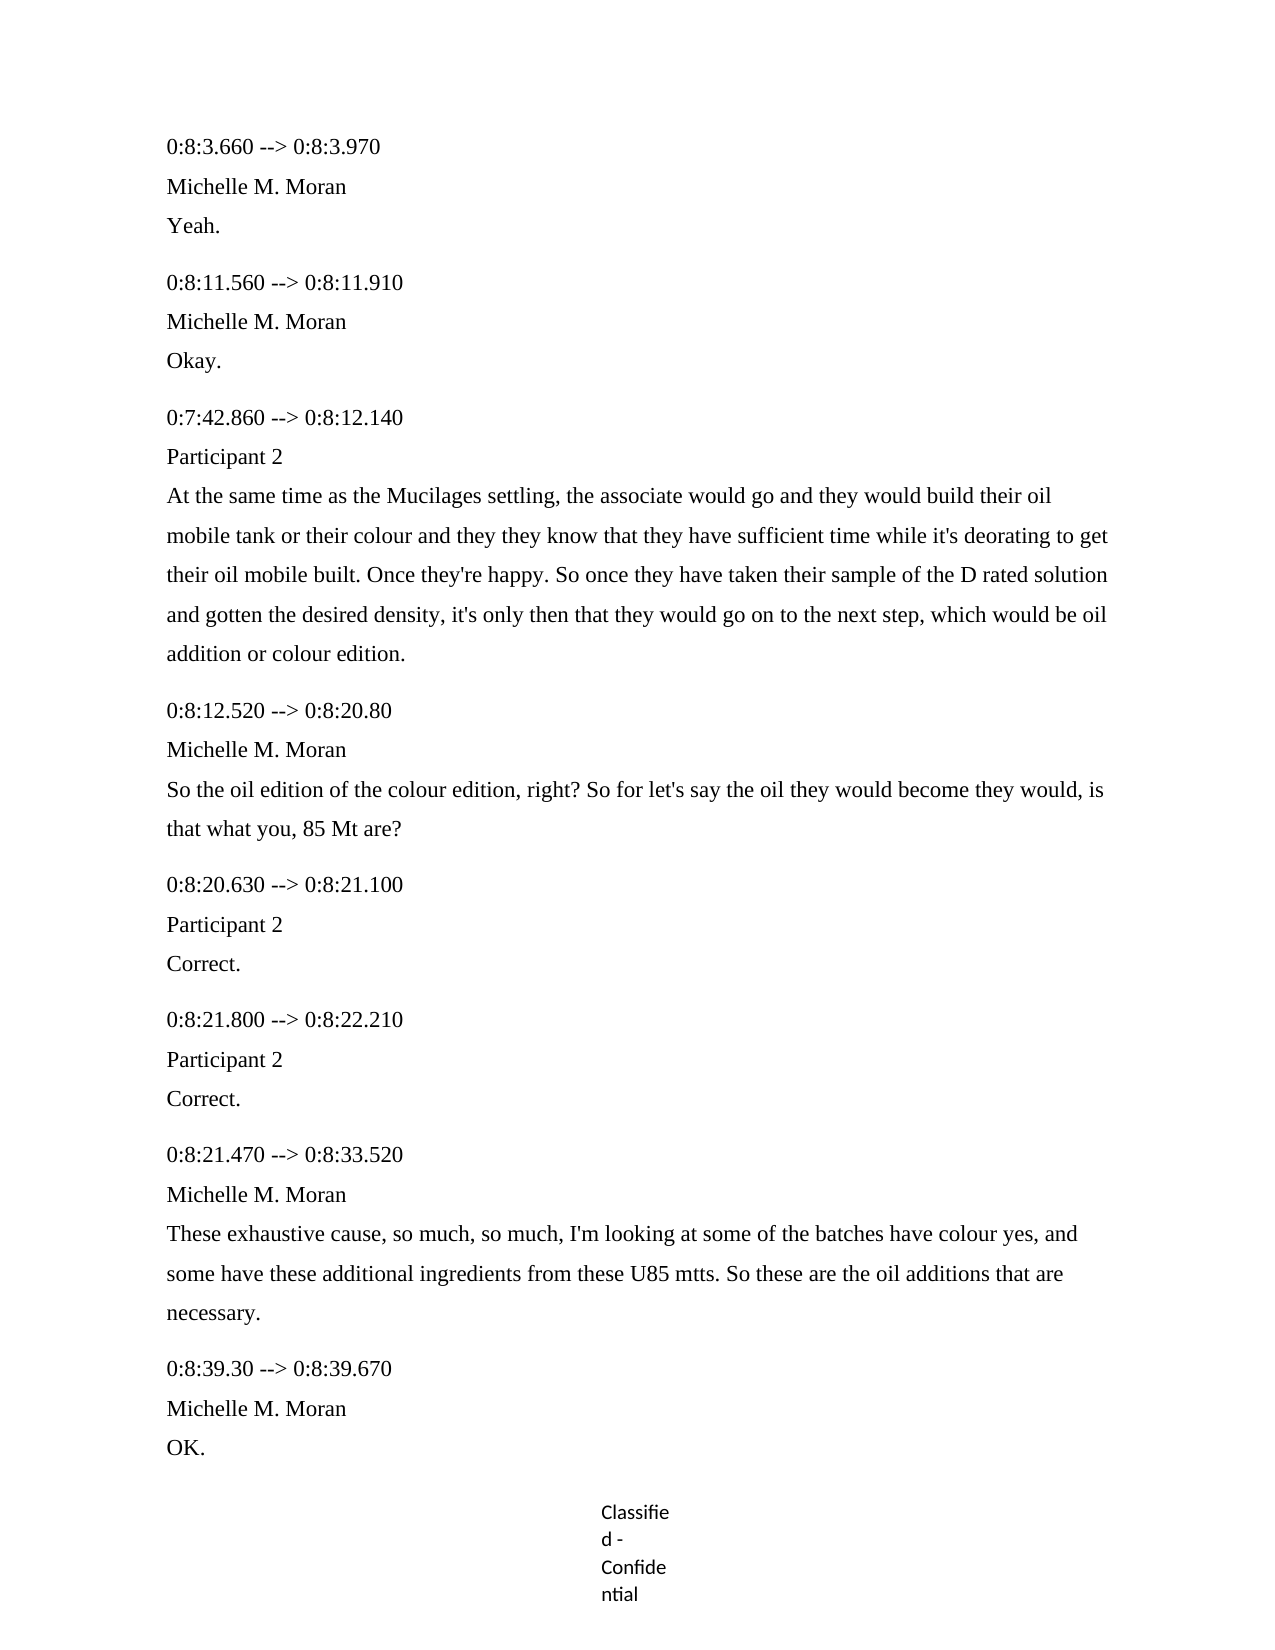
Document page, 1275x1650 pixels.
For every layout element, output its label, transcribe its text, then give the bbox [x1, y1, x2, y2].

text 0:7:42.860 --> 0:8:12.140 Participant 2 At the same time as the Mucilages settling, the associate would go and they would build their oil mobile tank or their colour and they they know that they have sufficient time while it's deorating to get their oil mobile built. Once they're happy. So once they have taken their sample of the D rated solution and gotten the desired density, it's only then that they would go on to the next step, which would be oil addition or colour edition. [166, 404, 1110, 667]
text 0:8:21.470 --> 0:8:33.520 Michelle M. Moran These exhaustive cause, so much, so much, I'm looking at some of the batches have colour yes, and some have these additional ingredients from these U85 mtts. So these are the oil additions that are necessary. [166, 1141, 1110, 1326]
text 0:8:20.630 --> 0:8:21.100 Participant 2 Correct. [166, 871, 1110, 977]
text 0:8:12.520 --> 0:8:20.80 Michelle M. Moran So the oil edition of the colour edition, right? So for let's say the oil they would become they would, is that what you, 85 Mt are? [166, 697, 1110, 841]
text 0:8:39.30 --> 0:8:39.670 Michelle M. Moran OK. [166, 1356, 1110, 1461]
text 0:8:21.800 --> 0:8:22.210 Participant 2 Correct. [166, 1006, 1110, 1112]
text 0:8:11.560 --> 0:8:11.910 Michelle M. Moran Okay. [166, 268, 1110, 374]
text 0:8:3.660 --> 0:8:3.970 Michelle M. Moran Yeah. [166, 133, 1110, 239]
